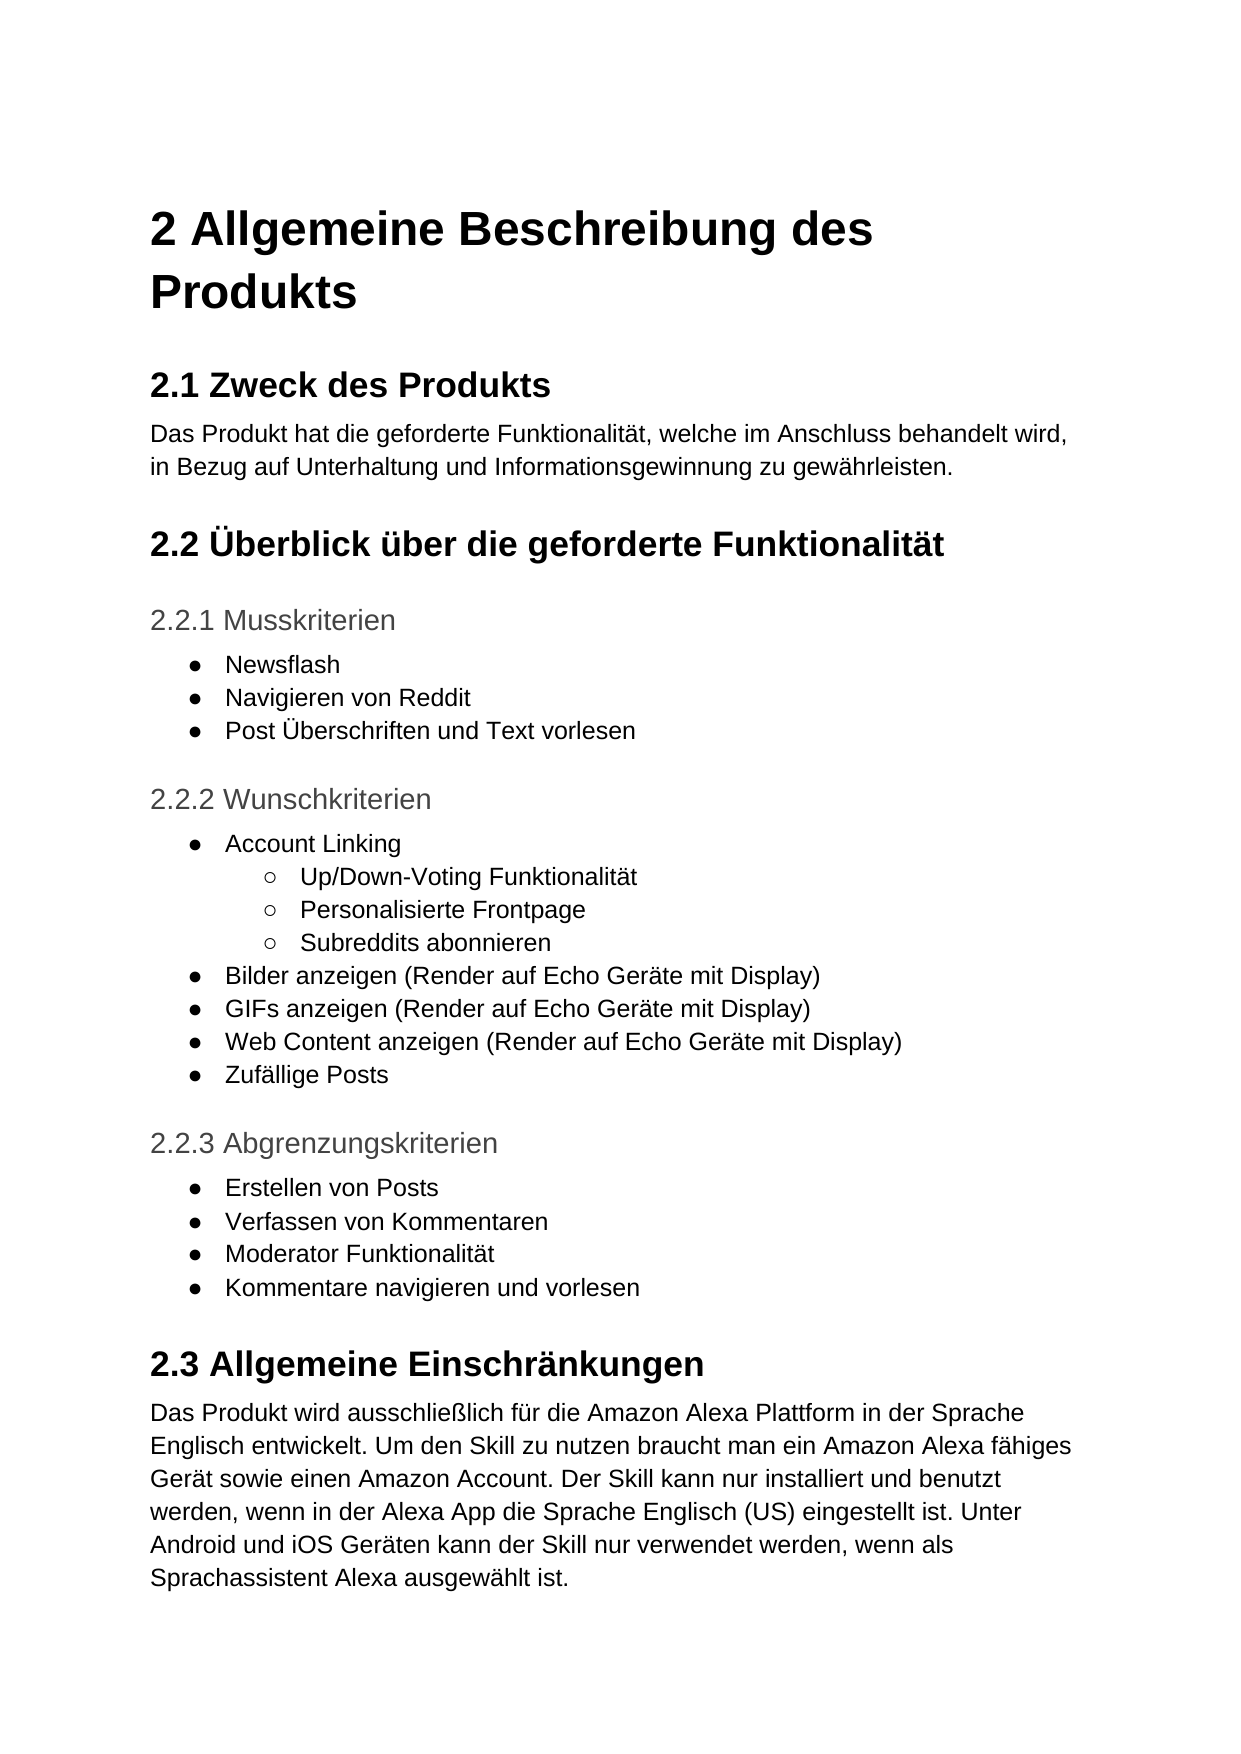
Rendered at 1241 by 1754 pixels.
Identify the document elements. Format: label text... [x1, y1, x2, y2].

list Zufällige Posts [187, 1060, 1090, 1089]
list Up/Down-Voting Funktionalität [262, 862, 1090, 891]
text Das Produkt hat die geforderte Funktionalität, welche im Anschluss behandelt wird, in Bezug auf Unterhaltung und Informationsgewinnung zu gewährleisten. [150, 419, 1090, 481]
list Bilder anzeigen (Render auf Echo Geräte mit Display) [187, 961, 1090, 990]
list Subreddits abonnieren [262, 928, 1090, 957]
list Navigieren von Reddit [187, 683, 1090, 712]
list Post Überschriften und Text vorlesen [187, 716, 1090, 744]
list Erstellen von Posts [187, 1173, 1090, 1202]
list Personalisierte Frontpage [262, 895, 1090, 924]
subtitle 2.2.2 Wunschkriterien [150, 782, 1090, 816]
subtitle 2.2.1 Musskriterien [150, 603, 1090, 636]
list Verfassen von Kommentaren [187, 1206, 1090, 1235]
list Kommentare navigieren und vorlesen [187, 1272, 1090, 1301]
list GIFs anzeigen (Render auf Echo Geräte mit Display) [187, 994, 1090, 1023]
subtitle 2 Allgemeine Beschreibung des Produkts [150, 200, 1090, 318]
text Das Produkt wird ausschließlich für die Amazon Alexa Plattform in der Sprache Englisch entwickelt. Um den Skill zu nutzen braucht man ein Amazon Alexa fähiges Gerät sowie einen Amazon Account. Der Skill kann nur installiert und benutzt werden, wenn in der Alexa App die Sprache Englisch (US) eingestellt ist. Unter Android und iOS Geräten kann der Skill nur verwendet werden, wenn als Sprachassistent Alexa ausgewählt ist. [150, 1398, 1090, 1592]
subtitle 2.2 Überblick über die geforderte Funktionalität [150, 523, 1090, 563]
subtitle 2.1 Zweck des Produkts [150, 364, 1090, 405]
list Account Linking [187, 829, 1090, 858]
subtitle 2.2.3 Abgrenzungskriterien [150, 1127, 1090, 1160]
list Newsflash [187, 650, 1090, 678]
list Moderator Funktionalität [187, 1239, 1090, 1268]
list Web Content anzeigen (Render auf Echo Geräte mit Display) [187, 1027, 1090, 1056]
subtitle 2.3 Allgemeine Einschränkungen [150, 1343, 1090, 1384]
